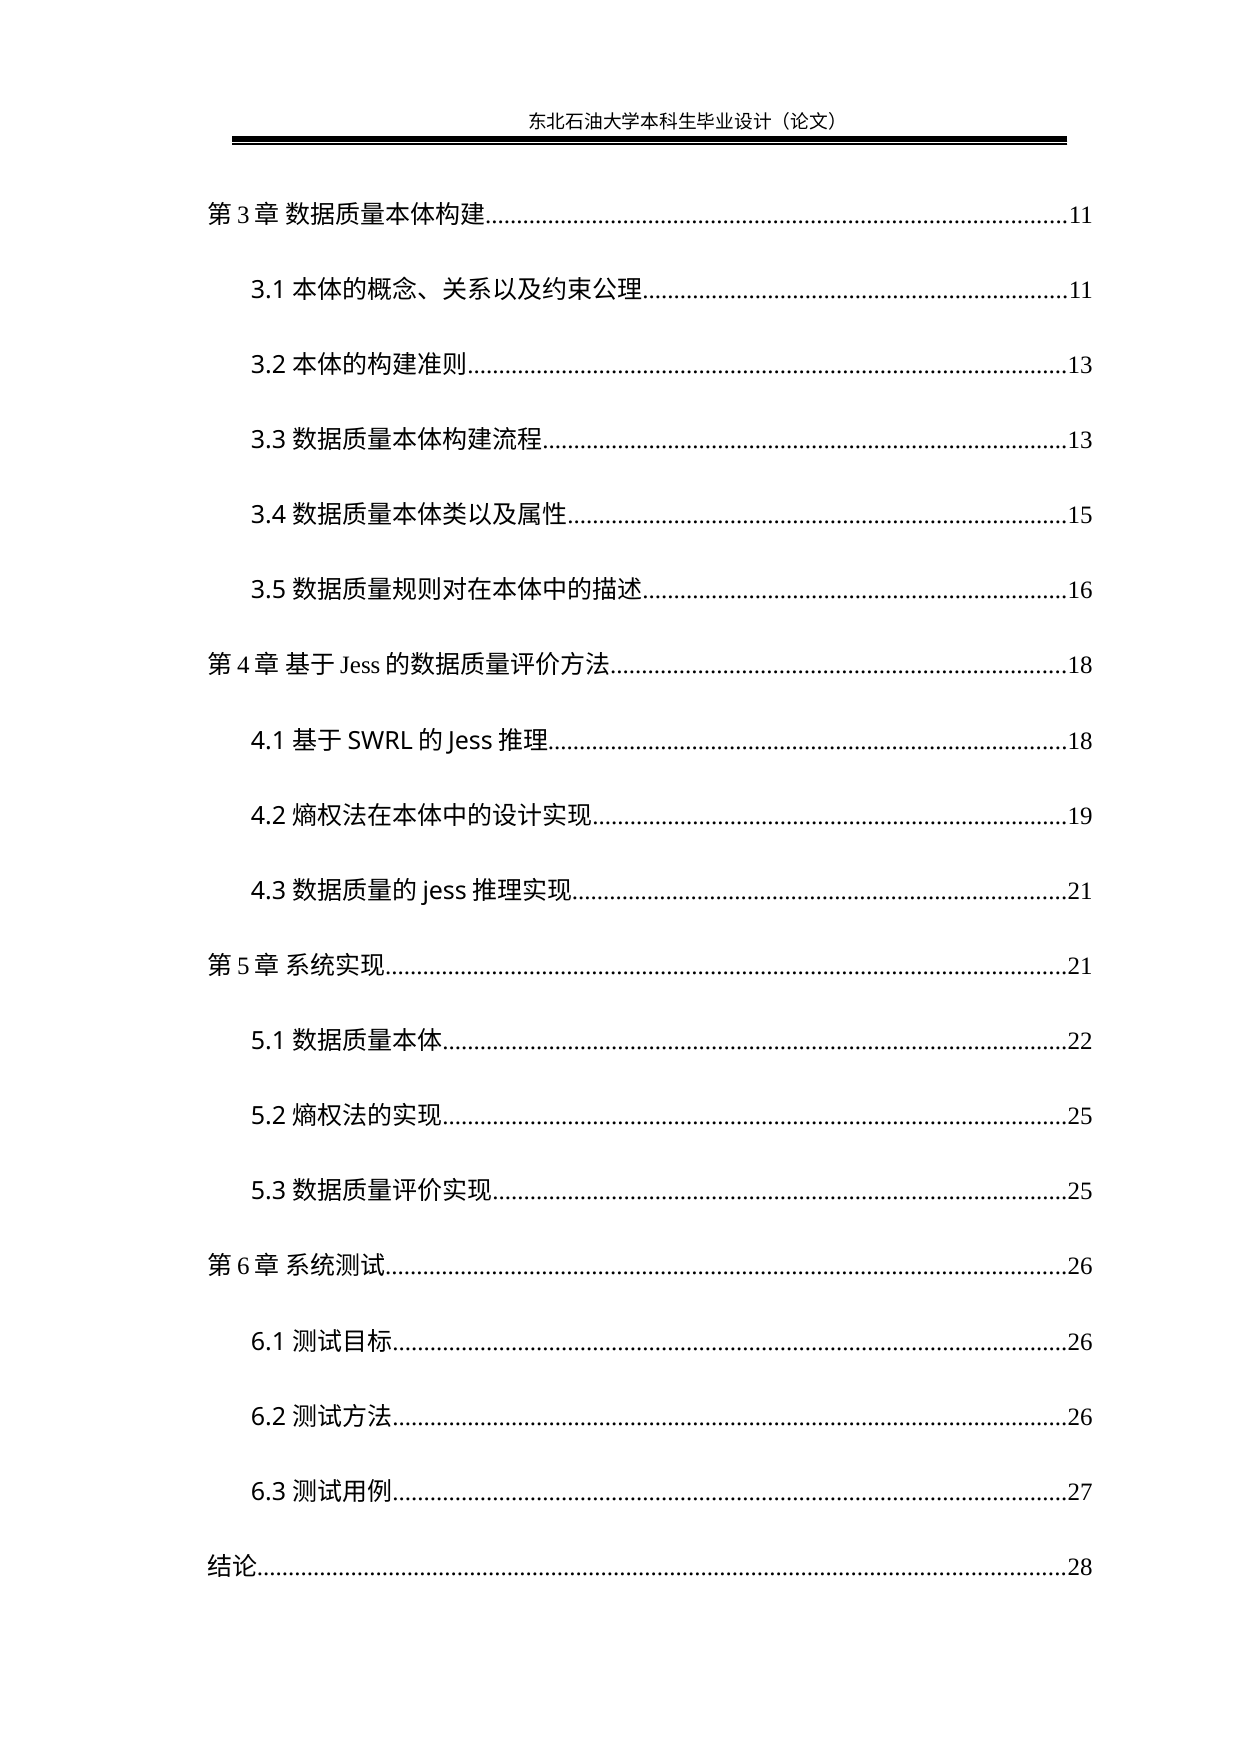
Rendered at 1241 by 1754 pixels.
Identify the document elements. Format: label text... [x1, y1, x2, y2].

text 5.1 数据质量本体 22 [251, 1005, 1082, 1073]
text 4.1 基于SWRL的Jess推理 18 [251, 704, 1082, 772]
text 3.5 数据质量规则对在本体中的描述 16 [251, 554, 1082, 622]
text 6.2 测试方法 26 [251, 1380, 1082, 1448]
text 第3章 数据质量本体构建 11 [207, 178, 1082, 246]
text 第4章 基于Jess的数据质量评价方法 18 [207, 629, 1082, 697]
text 第5章 系统实现 21 [207, 929, 1082, 997]
text 3.2 本体的构建准则 13 [251, 329, 1082, 397]
text 第6章 系统测试 26 [207, 1230, 1082, 1298]
text 3.3 数据质量本体构建流程 13 [251, 404, 1082, 472]
text 3.1 本体的概念、关系以及约束公理 11 [251, 254, 1082, 322]
text 6.1 测试目标 26 [251, 1305, 1082, 1373]
text 结论 28 [207, 1530, 1082, 1598]
text 6.3 测试用例 27 [251, 1455, 1082, 1523]
text 5.2 熵权法的实现 25 [251, 1080, 1082, 1148]
text 3.4 数据质量本体类以及属性 15 [251, 479, 1082, 547]
text 4.3 数据质量的jess推理实现 21 [251, 854, 1082, 922]
text 4.2 熵权法在本体中的设计实现 19 [251, 779, 1082, 847]
text 5.3 数据质量评价实现 25 [251, 1155, 1082, 1223]
